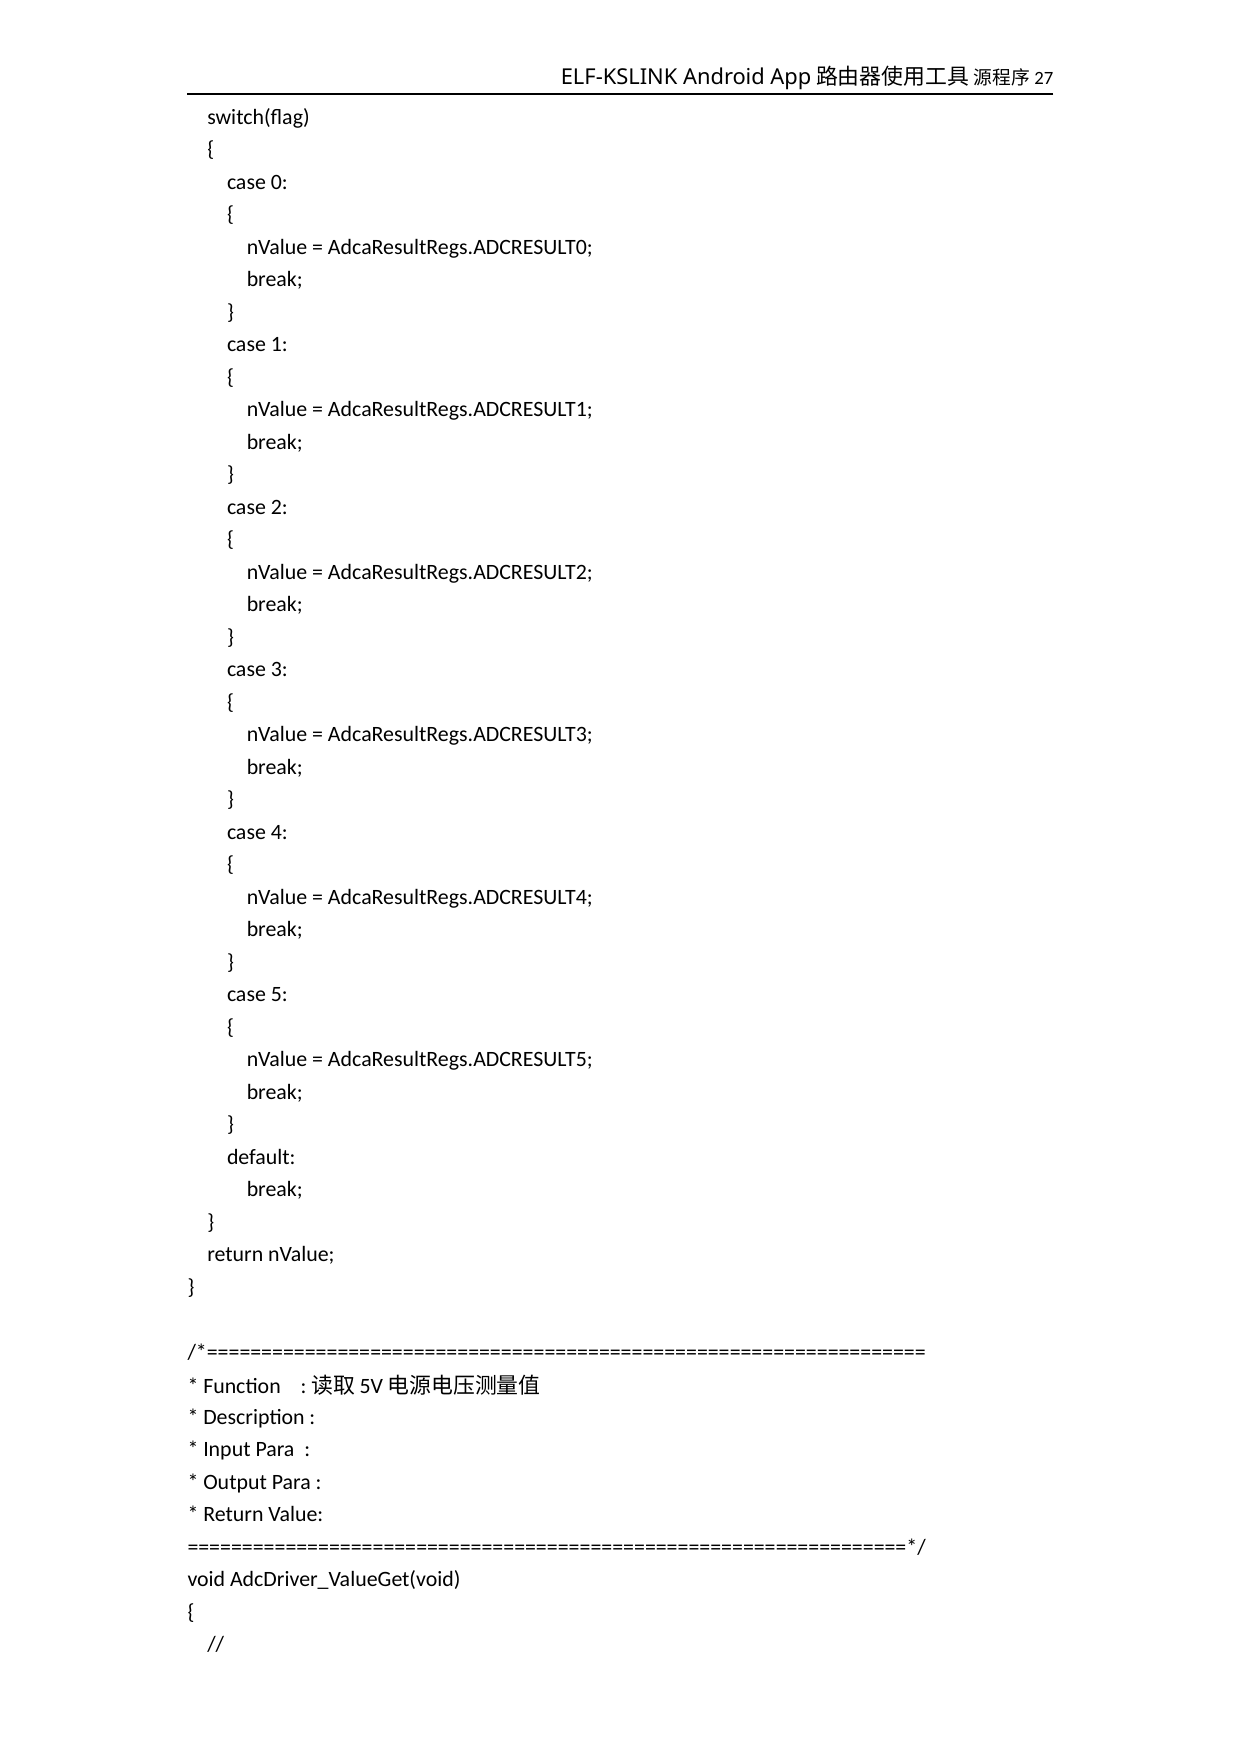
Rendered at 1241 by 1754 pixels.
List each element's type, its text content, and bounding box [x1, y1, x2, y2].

text { [187, 197, 1053, 230]
text nValue = AdcaResultRegs.ADCRESULT4; [187, 880, 1053, 912]
text } [187, 1205, 1053, 1237]
text break; [187, 587, 1053, 620]
text ==================================================================*/ [187, 1530, 1053, 1562]
text case 5: [187, 977, 1053, 1010]
text } [187, 620, 1053, 652]
text case 3: [187, 652, 1053, 685]
text } [187, 1107, 1053, 1140]
text return nValue; [187, 1237, 1053, 1270]
text } [187, 782, 1053, 815]
text } [187, 945, 1053, 977]
text case 2: [187, 490, 1053, 522]
text * Function : 读取5V电源电压测量值 [187, 1367, 1053, 1400]
text * Return Value: [187, 1497, 1053, 1530]
text nValue = AdcaResultRegs.ADCRESULT1; [187, 392, 1053, 425]
text nValue = AdcaResultRegs.ADCRESULT3; [187, 717, 1053, 750]
text } [187, 457, 1053, 490]
text } [187, 1270, 1053, 1302]
text switch(flag) [187, 100, 1053, 132]
text break; [187, 425, 1053, 457]
text case 4: [187, 815, 1053, 847]
text nValue = AdcaResultRegs.ADCRESULT0; [187, 230, 1053, 262]
text nValue = AdcaResultRegs.ADCRESULT2; [187, 555, 1053, 587]
text break; [187, 1075, 1053, 1107]
text { [187, 847, 1053, 880]
text break; [187, 750, 1053, 782]
text { [187, 132, 1053, 165]
text void AdcDriver_ValueGet(void) [187, 1562, 1053, 1595]
text { [187, 360, 1053, 392]
text * Input Para : [187, 1432, 1053, 1465]
text break; [187, 912, 1053, 945]
text { [187, 685, 1053, 717]
text { [187, 522, 1053, 555]
text default: [187, 1140, 1053, 1172]
text break; [187, 262, 1053, 295]
text // [187, 1627, 1053, 1660]
text case 0: [187, 165, 1053, 197]
text * Description : [187, 1400, 1053, 1432]
text break; [187, 1172, 1053, 1205]
text { [187, 1010, 1053, 1042]
text } [187, 295, 1053, 327]
text case 1: [187, 327, 1053, 360]
text nValue = AdcaResultRegs.ADCRESULT5; [187, 1042, 1053, 1075]
text * Output Para : [187, 1465, 1053, 1497]
text { [187, 1595, 1053, 1627]
text /*================================================================== [187, 1335, 1053, 1367]
